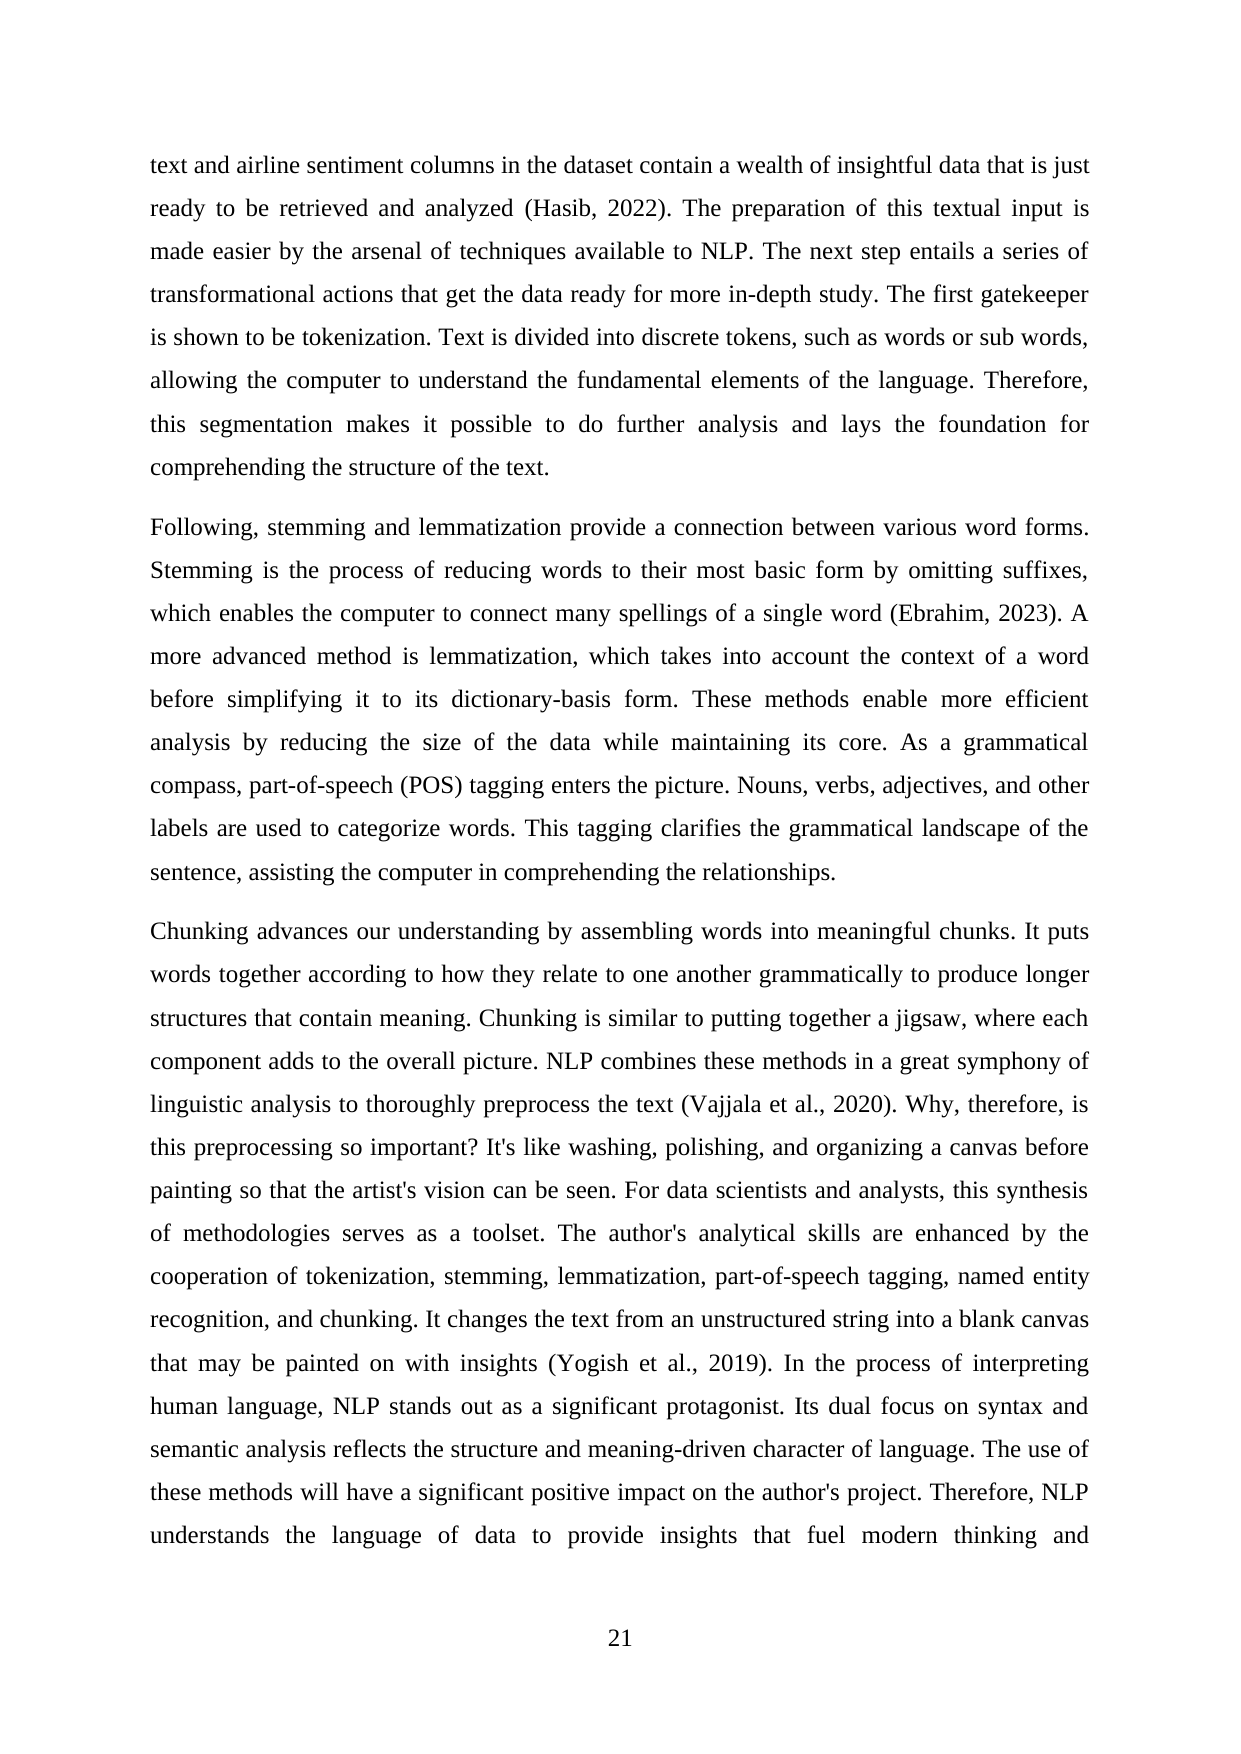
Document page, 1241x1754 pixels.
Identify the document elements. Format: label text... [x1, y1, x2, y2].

text Following, stemming and lemmatization provide a connection between various word forms. Stemming is the process of reducing words to their most basic form by omitting suffixes, which enables the computer to connect many spellings of a single word (Ebrahim, 2023). A more advanced method is lemmatization, which takes into account the context of a word before simplifying it to its dictionary-basis form. These methods enable more efficient analysis by reducing the size of the data while maintaining its core. As a grammatical compass, part-of-speech (POS) tagging enters the picture. Nouns, verbs, adjectives, and other labels are used to categorize words. This tagging clarifies the grammatical landscape of the sentence, assisting the computer in comprehending the relationships. [150, 512, 1090, 885]
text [150, 150, 1090, 481]
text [150, 916, 1090, 1549]
